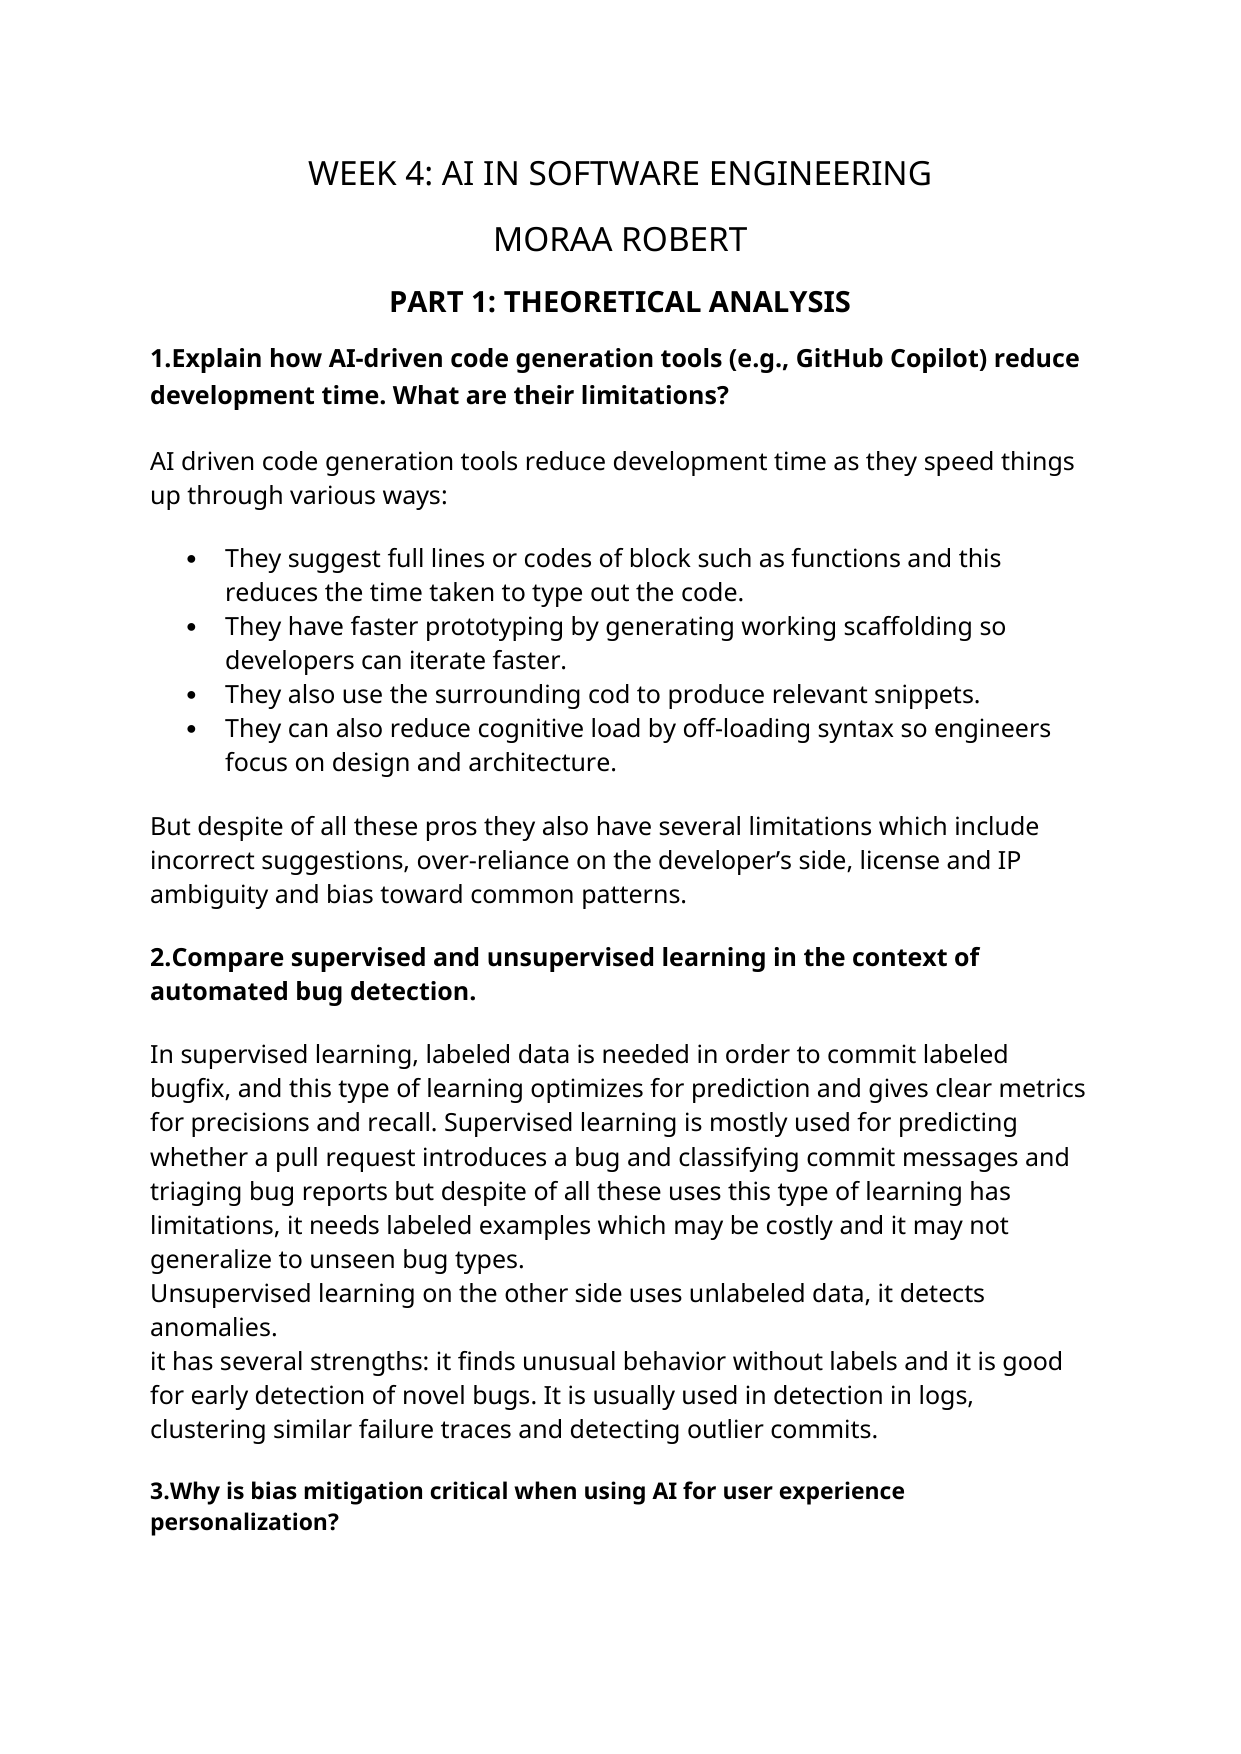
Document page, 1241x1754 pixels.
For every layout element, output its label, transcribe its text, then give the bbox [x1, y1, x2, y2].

text In supervised learning, labeled data is needed in order to commit labeled bugfix, and this type of learning optimizes for prediction and gives clear metrics for precisions and recall. Supervised learning is mostly used for predicting whether a pull request introduces a bug and classifying commit messages and triaging bug reports but despite of all these uses this type of learning has limitations, it needs labeled examples which may be costly and it may not generalize to unseen bug types. Unsupervised learning on the other side uses unlabeled data, it detects anomalies. it has several strengths: it finds unusual behavior without labels and it is good for early detection of novel bugs. It is usually used in detection in logs, clustering similar failure traces and detecting outlier commits. [150, 1124, 1090, 1533]
text MORAA ROBERT [150, 216, 1090, 261]
text PART 1: THEORETICAL ANALYSIS [150, 281, 1090, 321]
list They have faster prototyping by generating working scaffolding so developers can iterate faster. [187, 638, 1090, 706]
text WEEK 4: AI IN SOFTWARE ENGINEERING [150, 150, 1090, 195]
text 1.Explain how AI-driven code generation tools (e.g., GitHub Copilot) reduce development time. What are their limitations? [150, 341, 1090, 412]
text 2.Compare supervised and unsupervised learning in the context of automated bug detection. [150, 1027, 1090, 1095]
text But despite of all these pros they also have several limitations which include incorrect suggestions, over-reliance on the developer’s side, license and IP ambiguity and bias toward common patterns. [150, 896, 1090, 998]
text AI driven code generation tools reduce development time as they speed things up through various ways: [150, 443, 1090, 512]
list They can also reduce cognitive load by off-loading syntax so engineers focus on design and architecture. [187, 798, 1090, 867]
list They also use the surrounding cod to produce relevant snippets. [187, 735, 1090, 769]
list They suggest full lines or codes of block such as functions and this reduces the time taken to type out the code. [187, 541, 1090, 609]
